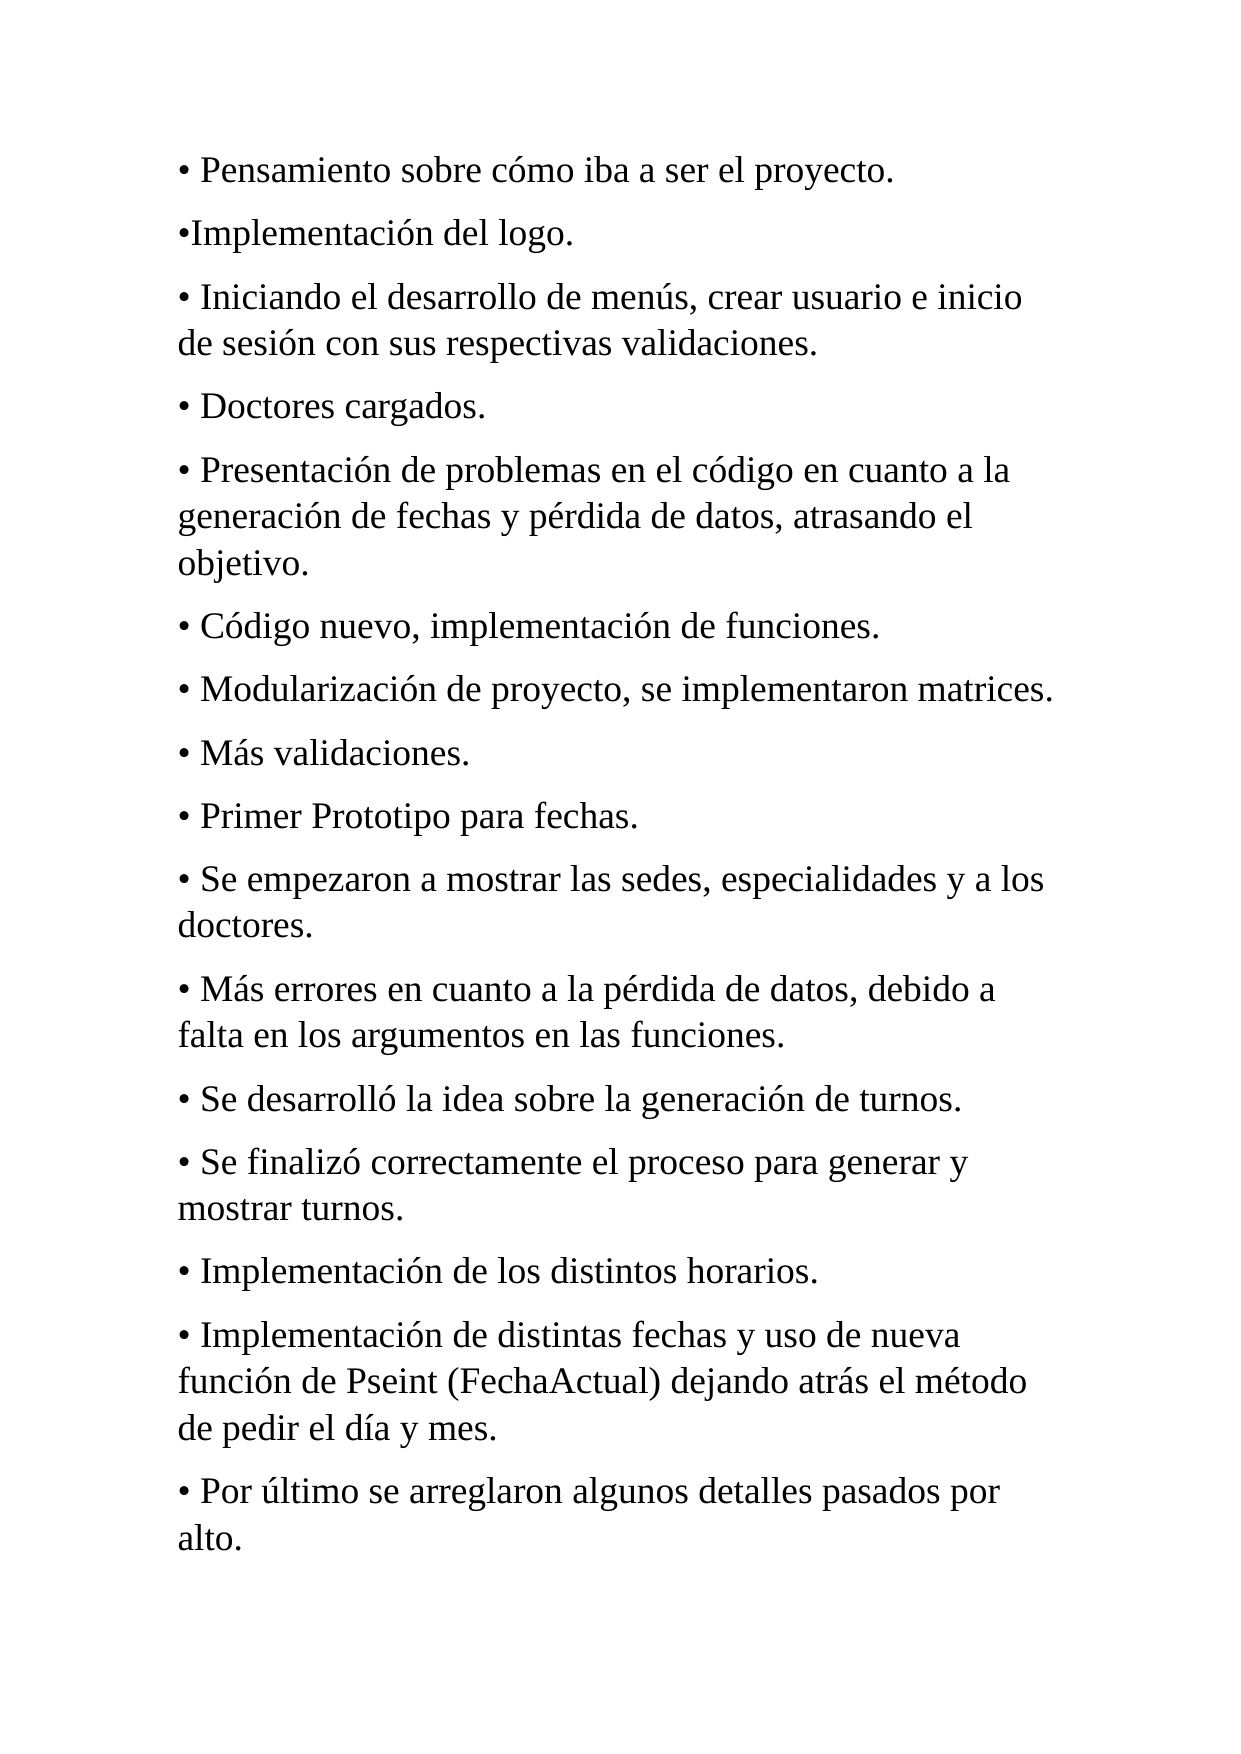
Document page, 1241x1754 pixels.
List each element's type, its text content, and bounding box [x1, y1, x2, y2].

text • Por último se arreglaron algunos detalles pasados por alto. [177, 1468, 1063, 1558]
text • Presentación de problemas en el código en cuanto a la generación de fechas y pérdida de datos, atrasando el objetivo. [177, 447, 1063, 583]
text • Implementación de distintas fechas y uso de nueva función de Pseint (FechaActual) dejando atrás el método de pedir el día y mes. [177, 1312, 1063, 1448]
text • Se empezaron a mostrar las sedes, especialidades y a los doctores. [177, 856, 1063, 946]
text • Se desarrolló la idea sobre la generación de turnos. [177, 1076, 1063, 1119]
text • Iniciando el desarrollo de menús, crear usuario e inicio de sesión con sus respectivas validaciones. [177, 274, 1063, 364]
text • Más errores en cuanto a la pérdida de datos, debido a falta en los argumentos en las funciones. [177, 966, 1063, 1056]
text • Doctores cargados. [177, 384, 1063, 427]
text •Implementación del logo. [177, 211, 1063, 254]
text • Código nuevo, implementación de funciones. [177, 603, 1063, 647]
text • Implementación de los distintos horarios. [177, 1249, 1063, 1292]
text • Se finalizó correctamente el proceso para generar y mostrar turnos. [177, 1139, 1063, 1229]
text • Pensamiento sobre cómo iba a ser el proyecto. [177, 148, 1063, 191]
text • Más validaciones. [177, 730, 1063, 773]
text • Primer Prototipo para fechas. [177, 793, 1063, 836]
text • Modularización de proyecto, se implementaron matrices. [177, 667, 1063, 710]
